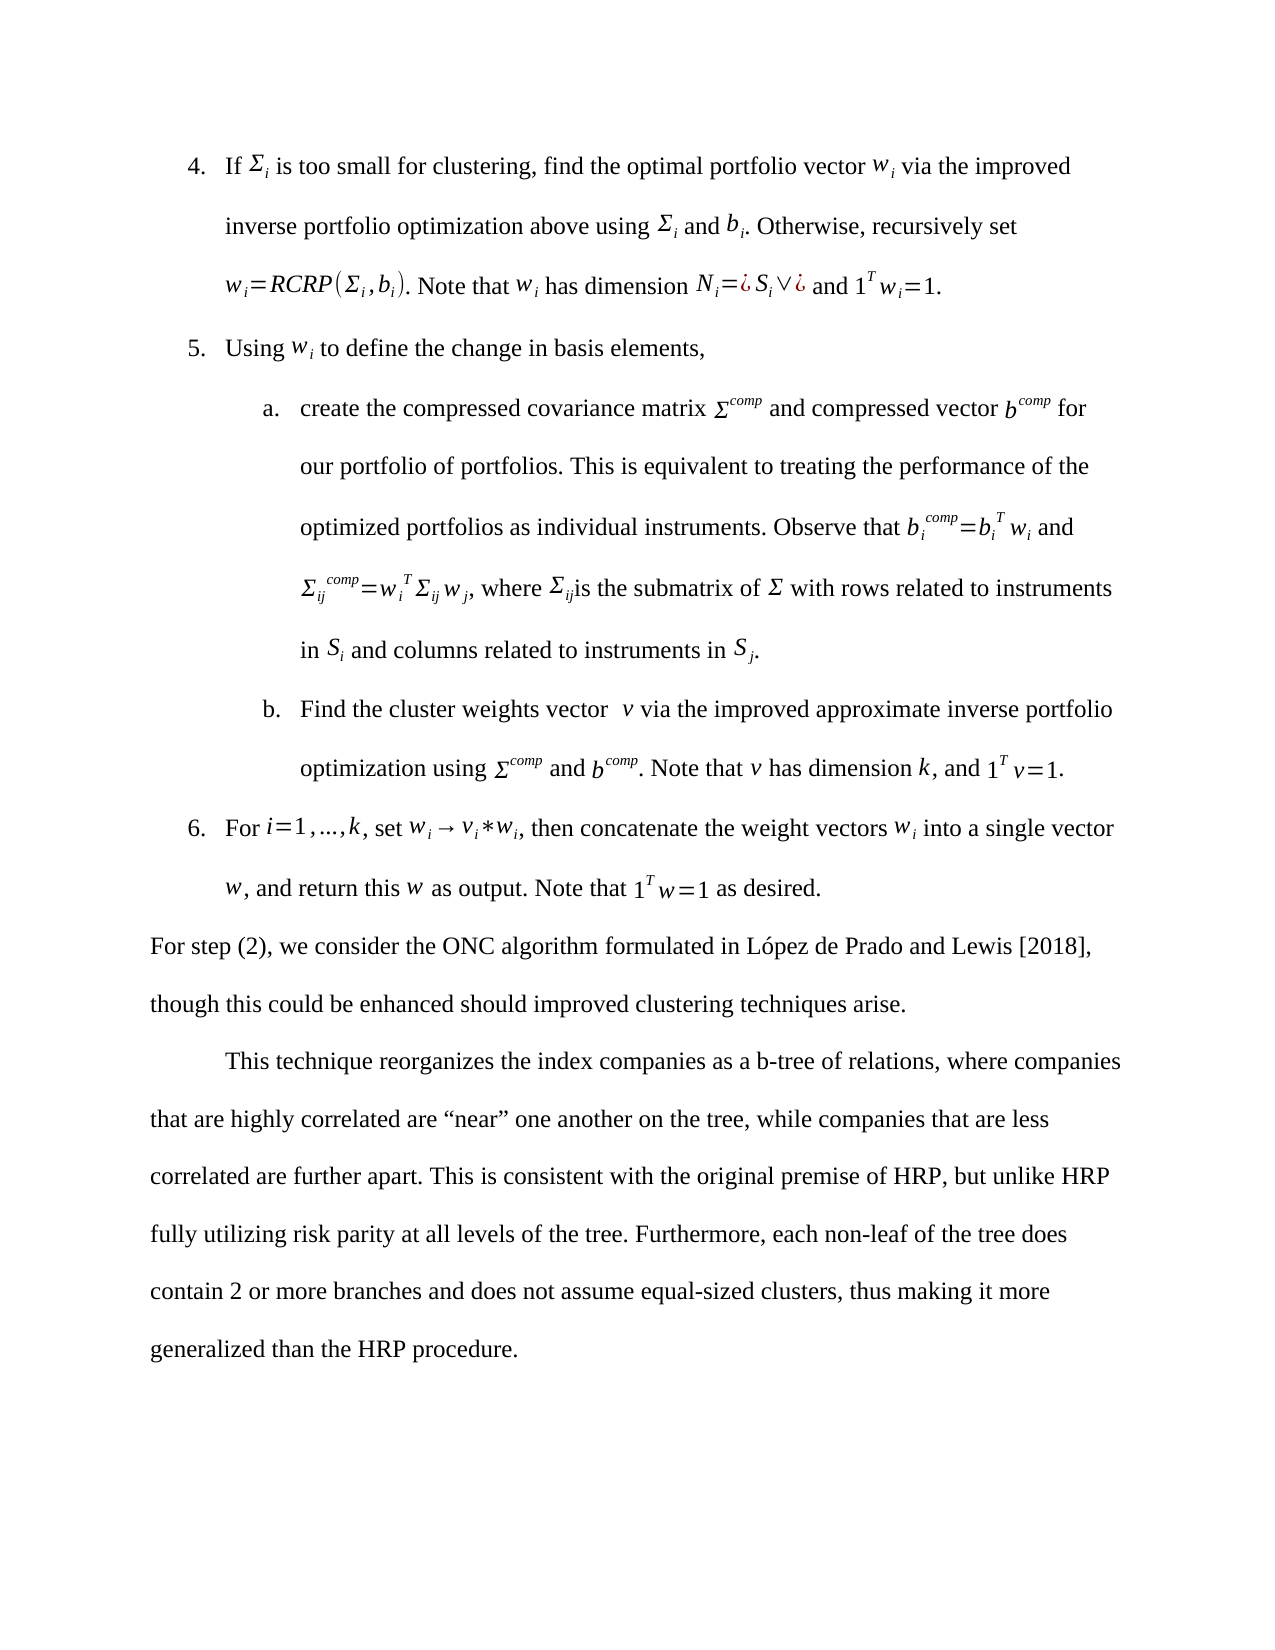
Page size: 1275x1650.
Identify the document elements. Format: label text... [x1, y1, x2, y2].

list For , set , then concatenate the weight vectors into a single vector , and return this as output. Note that as desired. [187, 811, 1125, 903]
list Using to define the change in basis elements, [187, 331, 1125, 363]
list Find the cluster weights vector via the improved approximate inverse portfolio optimization using and . Note that has dimension , and . [262, 694, 1125, 783]
text This technique reorganizes the index companies as a b-tree of relations, where companies that are highly correlated are “near” one another on the tree, while companies that are less correlated are further apart. This is consistent with the original premise of HRP, but unlike HRP fully utilizing risk parity at all levels of the tree. Furthermore, each non-leaf of the tree does contain 2 or more branches and does not assume equal-sized clusters, thus making it more generalized than the HRP procedure. [150, 1046, 1125, 1363]
list create the compressed covariance matrix and compressed vector for our portfolio of portfolios. This is equivalent to treating the performance of the optimized portfolios as individual instruments. Observe that and , where is the submatrix of with rows related to instruments in and columns related to instruments in . [262, 392, 1125, 665]
text For step (2), we consider the ONC algorithm formulated in López de Prado and Lewis [2018], though this could be enhanced should improved clustering techniques arise. [150, 931, 1125, 1018]
list If is too small for clustering, find the optimal portfolio vector via the improved inverse portfolio optimization above using and . Otherwise, recursively set . Note that has dimension and . [187, 150, 1125, 303]
